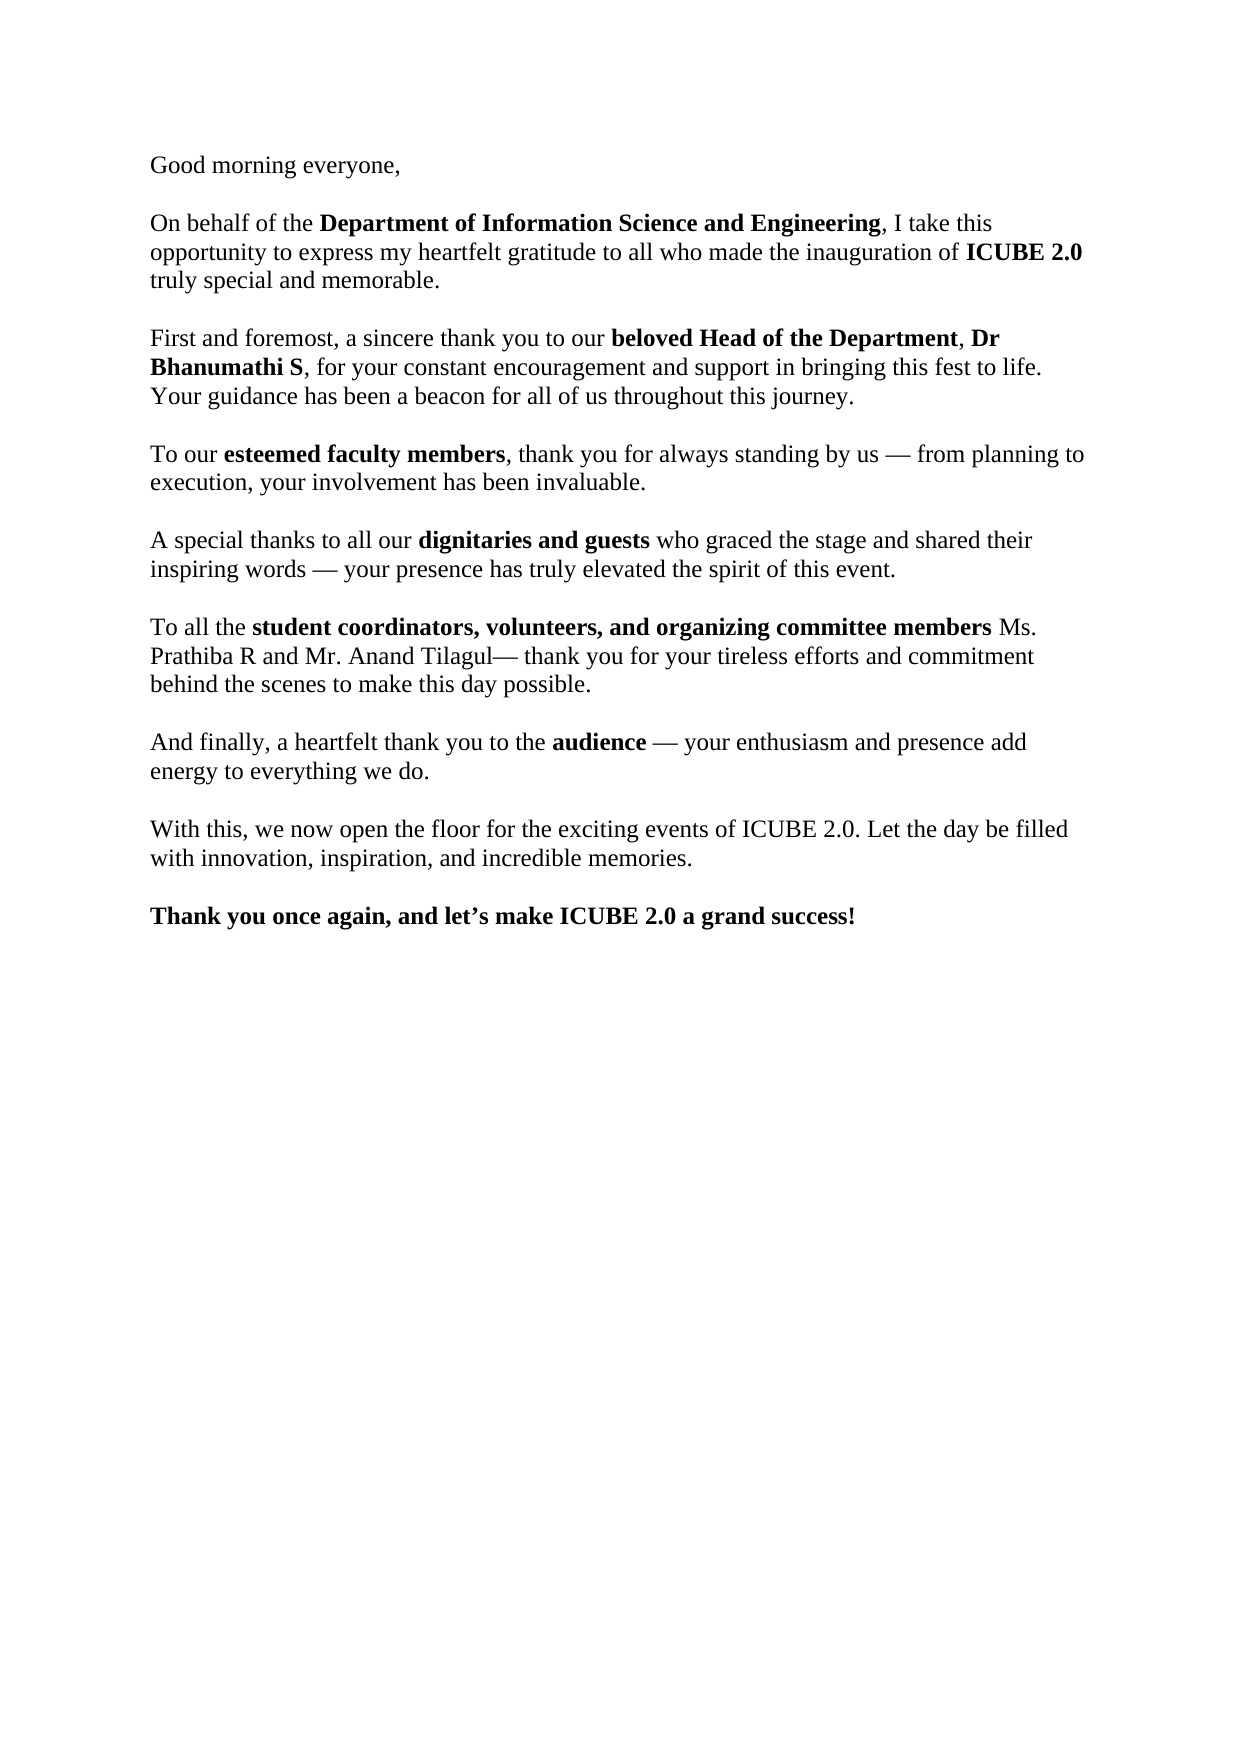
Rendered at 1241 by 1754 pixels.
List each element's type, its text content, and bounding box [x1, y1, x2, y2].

text To all the student coordinators, volunteers, and organizing committee members Ms. Prathiba R and Mr. Anand Tilagul— thank you for your tireless efforts and commitment behind the scenes to make this day possible. [150, 612, 1090, 698]
text And finally, a heartfelt thank you to the audience — your enthusiasm and presence add energy to everything we do. [150, 727, 1090, 785]
text To our esteemed faculty members, thank you for always standing by us — from planning to execution, your involvement has been invaluable. [150, 439, 1090, 496]
text Thank you once again, and let’s make ICUBE 2.0 a grand success! [150, 901, 1090, 929]
text First and foremost, a sincere thank you to our beloved Head of the Department, Dr Bhanumathi S, for your constant encouragement and support in bringing this fest to life. Your guidance has been a beacon for all of us throughout this journey. [150, 323, 1090, 409]
text On behalf of the Department of Information Science and Engineering, I take this opportunity to express my heartfelt gratitude to all who made the inauguration of ICUBE 2.0 truly special and memorable. [150, 208, 1090, 294]
text With this, we now open the floor for the exciting events of ICUBE 2.0. Let the day be filled with innovation, inspiration, and incredible memories. [150, 814, 1090, 872]
text Good morning everyone, [150, 150, 1090, 179]
text A special thanks to all our dignitaries and guests who graced the stage and shared their inspiring words — your presence has truly elevated the spirit of this event. [150, 525, 1090, 583]
